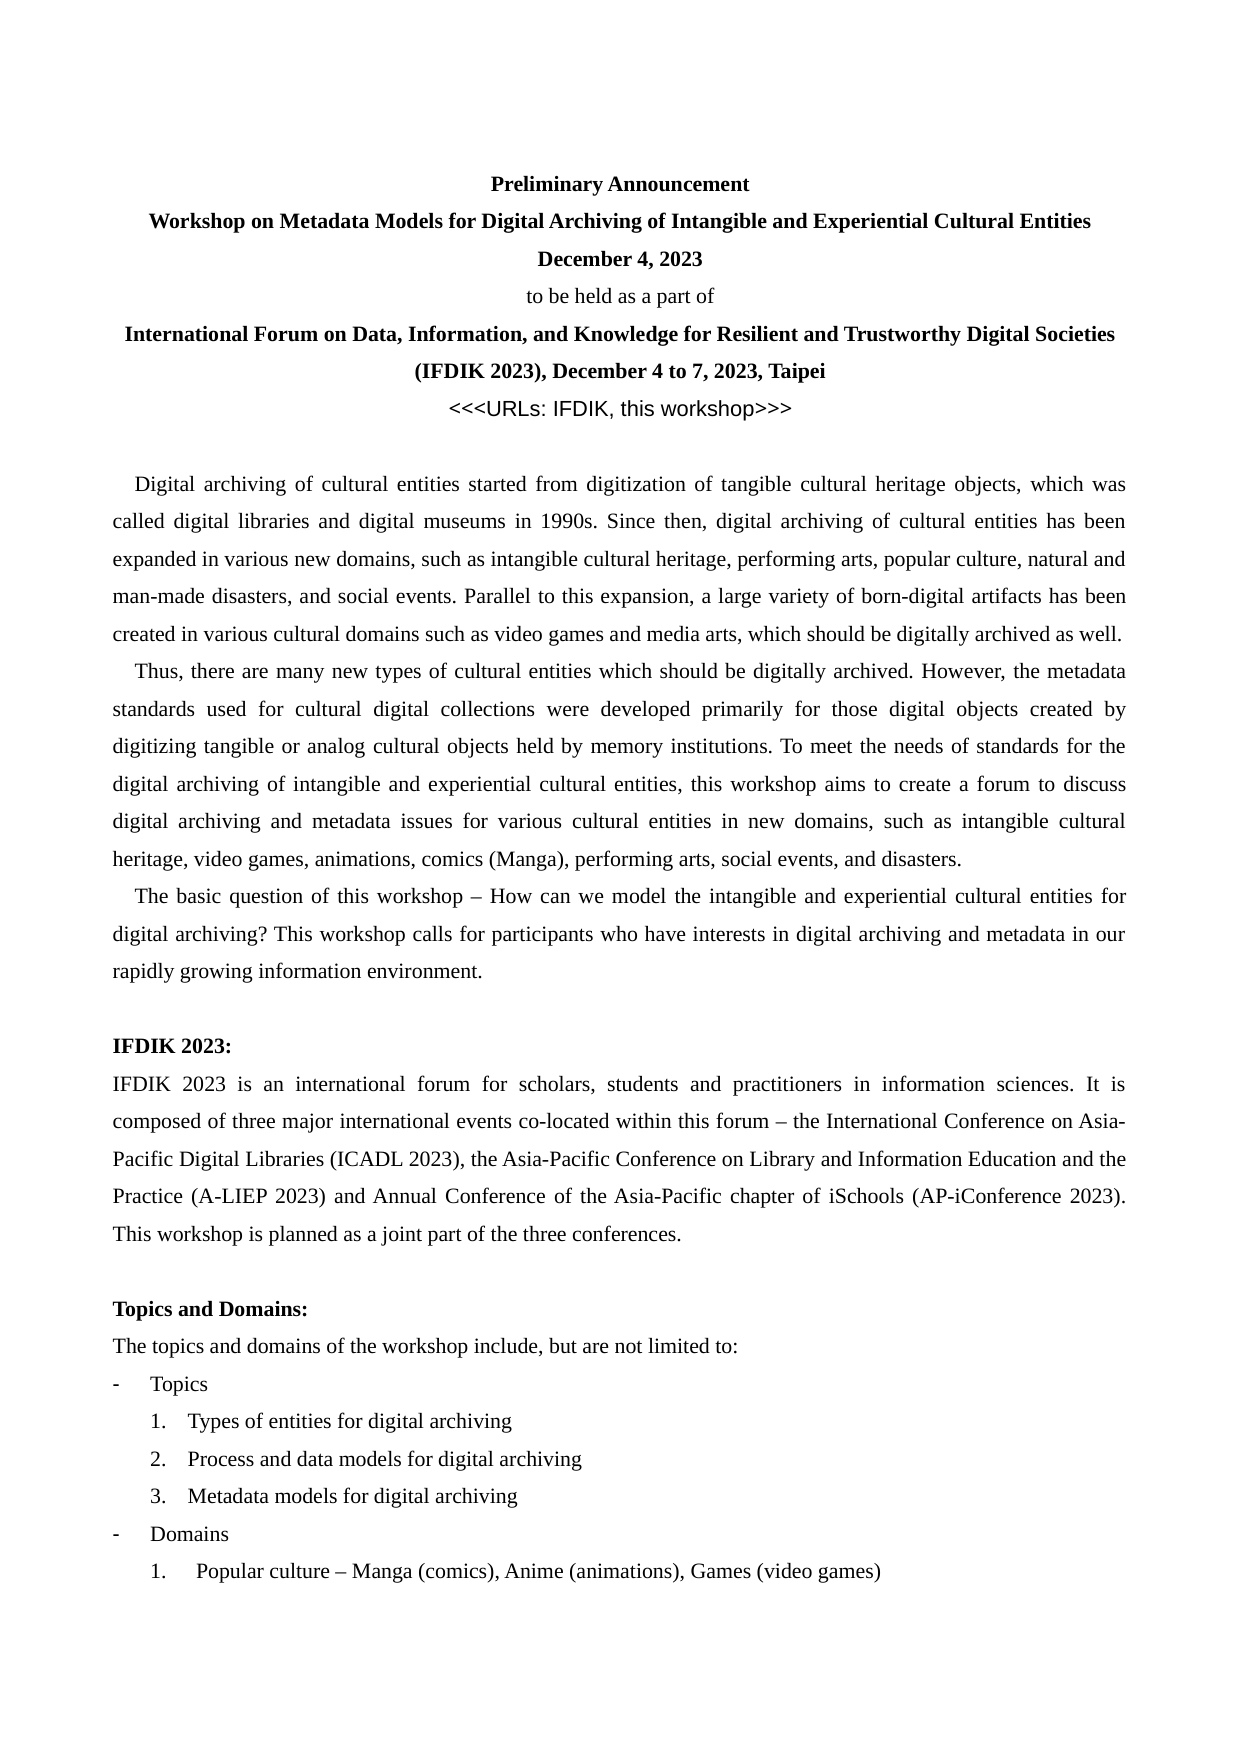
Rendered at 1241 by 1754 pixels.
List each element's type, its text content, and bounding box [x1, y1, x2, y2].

list Process and data models for digital archiving [150, 1439, 1128, 1477]
list Popular culture – Manga (comics), Anime (animations), Games (video games) [150, 1552, 1128, 1589]
list Domains [112, 1514, 1128, 1552]
text Thus, there are many new types of cultural entities which should be digitally archived. However, the metadata standards used for cultural digital collections were developed primarily for those digital objects created by digitizing tangible or analog cultural objects held by memory institutions. To meet the needs of standards for the digital archiving of intangible and experiential cultural entities, this workshop aims to create a forum to discuss digital archiving and metadata issues for various cultural entities in new domains, such as intangible cultural heritage, video games, animations, comics (Manga), performing arts, social events, and disasters. [112, 652, 1128, 877]
text <<<URLs: IFDIK, this workshop>>> [112, 389, 1128, 427]
text The basic question of this workshop – How can we model the intangible and experiential cultural entities for digital archiving? This workshop calls for participants who have interests in digital archiving and metadata in our rapidly growing information environment. [112, 877, 1128, 989]
text IFDIK 2023: [112, 1027, 1128, 1064]
text Workshop on Metadata Models for Digital Archiving of Intangible and Experiential Cultural Entities [112, 202, 1128, 239]
text Topics and Domains: [112, 1289, 1128, 1327]
list Metadata models for digital archiving [150, 1477, 1128, 1514]
text Digital archiving of cultural entities started from digitization of tangible cultural heritage objects, which was called digital libraries and digital museums in 1990s. Since then, digital archiving of cultural entities has been expanded in various new domains, such as intangible cultural heritage, performing arts, popular culture, natural and man-made disasters, and social events. Parallel to this expansion, a large variety of born-digital artifacts has been created in various cultural domains such as video games and media arts, which should be digitally archived as well. [112, 464, 1128, 652]
list Topics [112, 1364, 1128, 1402]
text IFDIK 2023 is an international forum for scholars, students and practitioners in information sciences. It is composed of three major international events co-located within this forum – the International Conference on Asia-Pacific Digital Libraries (ICADL 2023), the Asia-Pacific Conference on Library and Information Education and the Practice (A-LIEP 2023) and Annual Conference of the Asia-Pacific chapter of iSchools (AP-iConference 2023). This workshop is planned as a joint part of the three conferences. [112, 1064, 1128, 1252]
text Preliminary Announcement [112, 164, 1128, 202]
text The topics and domains of the workshop include, but are not limited to: [112, 1327, 1128, 1364]
text to be held as a part of [112, 277, 1128, 314]
list Types of entities for digital archiving [150, 1402, 1128, 1439]
text International Forum on Data, Information, and Knowledge for Resilient and Trustworthy Digital Societies (IFDIK 2023), December 4 to 7, 2023, Taipei [112, 314, 1128, 389]
text December 4, 2023 [112, 239, 1128, 277]
